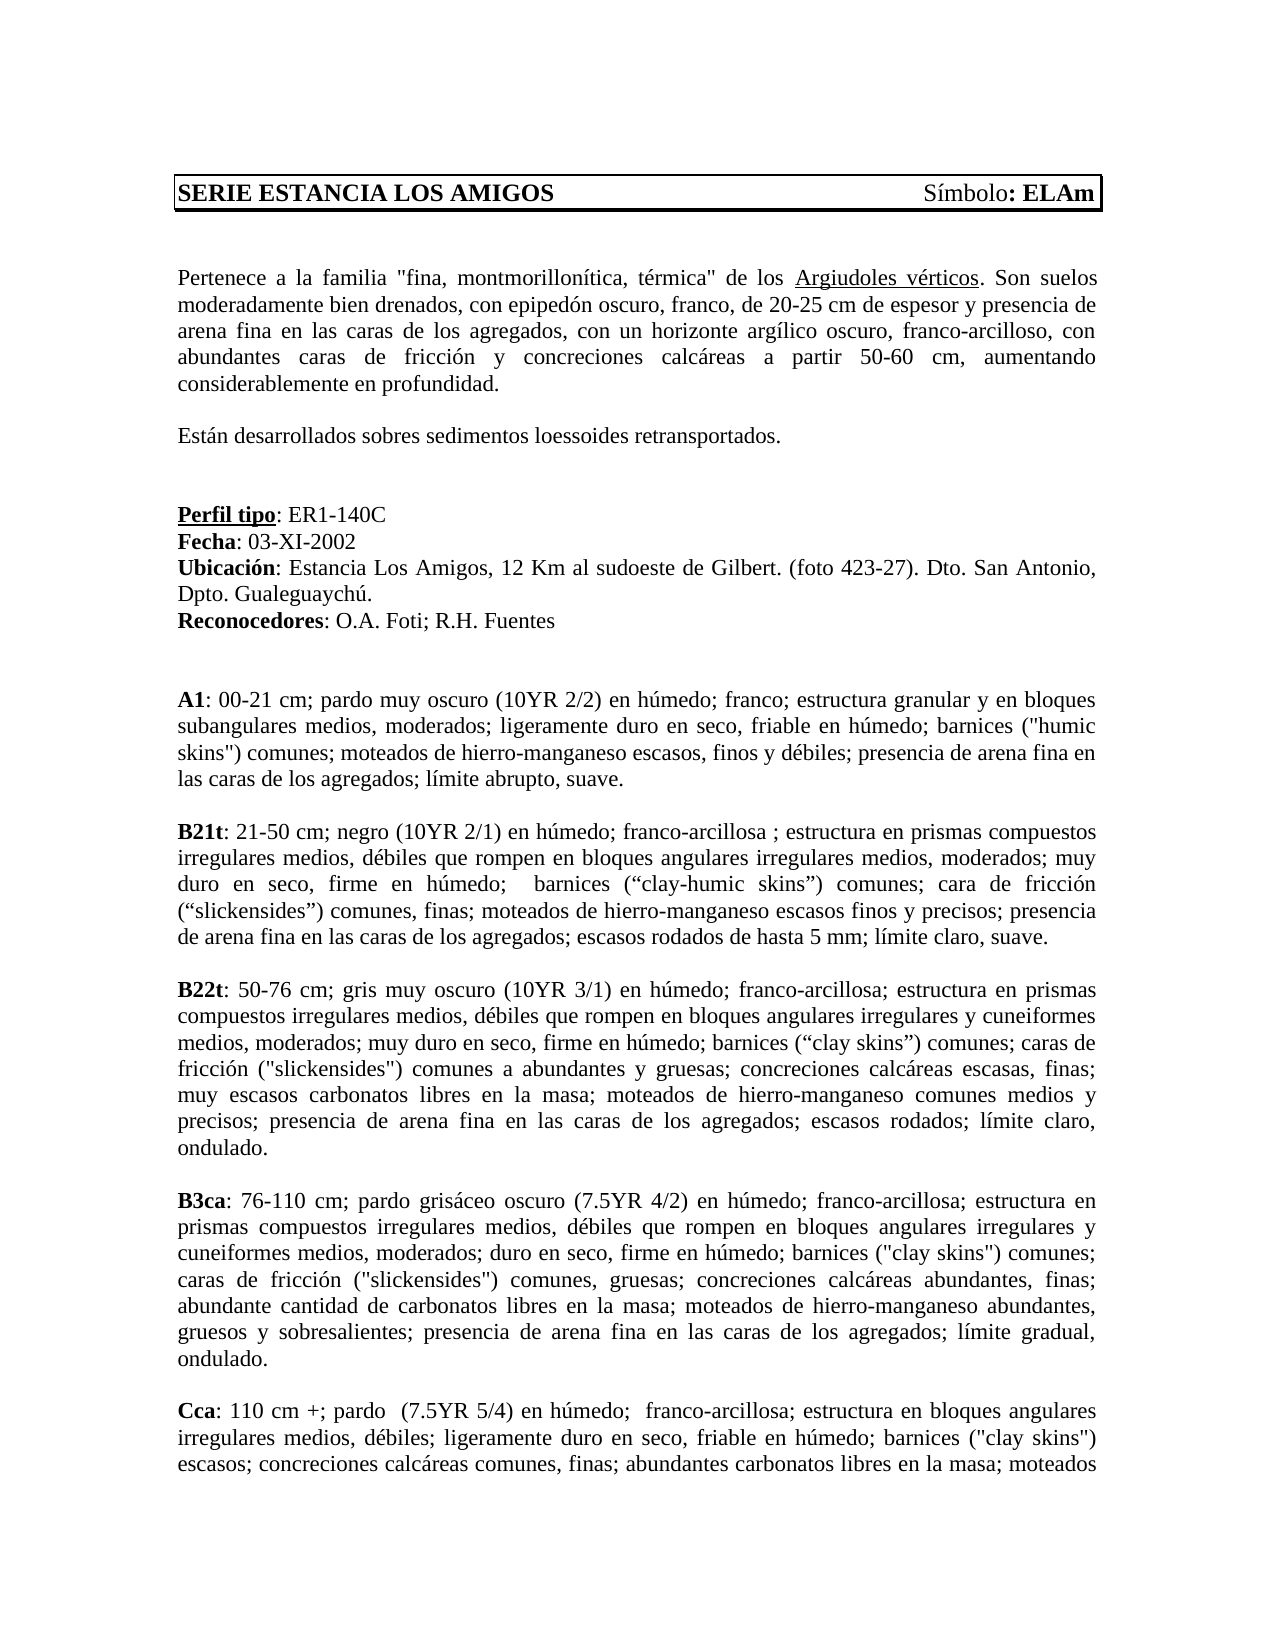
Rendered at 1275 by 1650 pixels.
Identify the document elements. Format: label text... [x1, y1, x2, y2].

text Perfil tipo: ER1-140C [177, 501, 1098, 528]
text A1: 00-21 cm; pardo muy oscuro (10YR 2/2) en húmedo; franco; estructura granular y en bloques subangulares medios, moderados; ligeramente duro en seco, friable en húmedo; barnices ("humic skins") comunes; moteados de hierro-manganeso escasos, finos y débiles; presencia de arena fina en las caras de los agregados; límite abrupto, suave. [177, 686, 1098, 791]
text Fecha: 03-XI-2002 [177, 528, 1098, 554]
text SERIE ESTANCIA LOS AMIGOS Símbolo: ELAm [175, 176, 1100, 208]
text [177, 1397, 1098, 1477]
text Pertenece a la familia "fina, montmorillonítica, térmica" de los Argiudoles vérticos. Son suelos moderadamente bien drenados, con epipedón oscuro, franco, de 20-25 cm de espesor y presencia de arena fina en las caras de los agregados, con un horizonte argílico oscuro, franco-arcilloso, con abundantes caras de fricción y concreciones calcáreas a partir 50-60 cm, aumentando considerablemente en profundidad. [177, 264, 1098, 396]
text B22t: 50-76 cm; gris muy oscuro (10YR 3/1) en húmedo; franco-arcillosa; estructura en prismas compuestos irregulares medios, débiles que rompen en bloques angulares irregulares y cuneiformes medios, moderados; muy duro en seco, firme en húmedo; barnices (“clay skins”) comunes; caras de fricción ("slickensides") comunes a abundantes y gruesas; concreciones calcáreas escasas, finas; muy escasos carbonatos libres en la masa; moteados de hierro-manganeso comunes medios y precisos; presencia de arena fina en las caras de los agregados; escasos rodados; límite claro, ondulado. [177, 976, 1098, 1160]
text Están desarrollados sobres sedimentos loessoides retransportados. [177, 422, 1098, 449]
text B3ca: 76-110 cm; pardo grisáceo oscuro (7.5YR 4/2) en húmedo; franco-arcillosa; estructura en prismas compuestos irregulares medios, débiles que rompen en bloques angulares irregulares y cuneiformes medios, moderados; duro en seco, firme en húmedo; barnices ("clay skins") comunes; caras de fricción ("slickensides") comunes, gruesas; concreciones calcáreas abundantes, finas; abundante cantidad de carbonatos libres en la masa; moteados de hierro-manganeso abundantes, gruesos y sobresalientes; presencia de arena fina en las caras de los agregados; límite gradual, ondulado. [177, 1187, 1098, 1371]
text B21t: 21-50 cm; negro (10YR 2/1) en húmedo; franco-arcillosa ; estructura en prismas compuestos irregulares medios, débiles que rompen en bloques angulares irregulares medios, moderados; muy duro en seco, firme en húmedo; barnices (“clay-humic skins”) comunes; cara de fricción (“slickensides”) comunes, finas; moteados de hierro-manganeso escasos finos y precisos; presencia de arena fina en las caras de los agregados; escasos rodados de hasta 5 mm; límite claro, suave. [177, 818, 1098, 949]
text Reconocedores: O.A. Foti; R.H. Fuentes [177, 607, 1098, 633]
text Ubicación: Estancia Los Amigos, 12 Km al sudoeste de Gilbert. (foto 423-27). Dto. San Antonio, Dpto. Gualeguaychú. [177, 554, 1098, 607]
